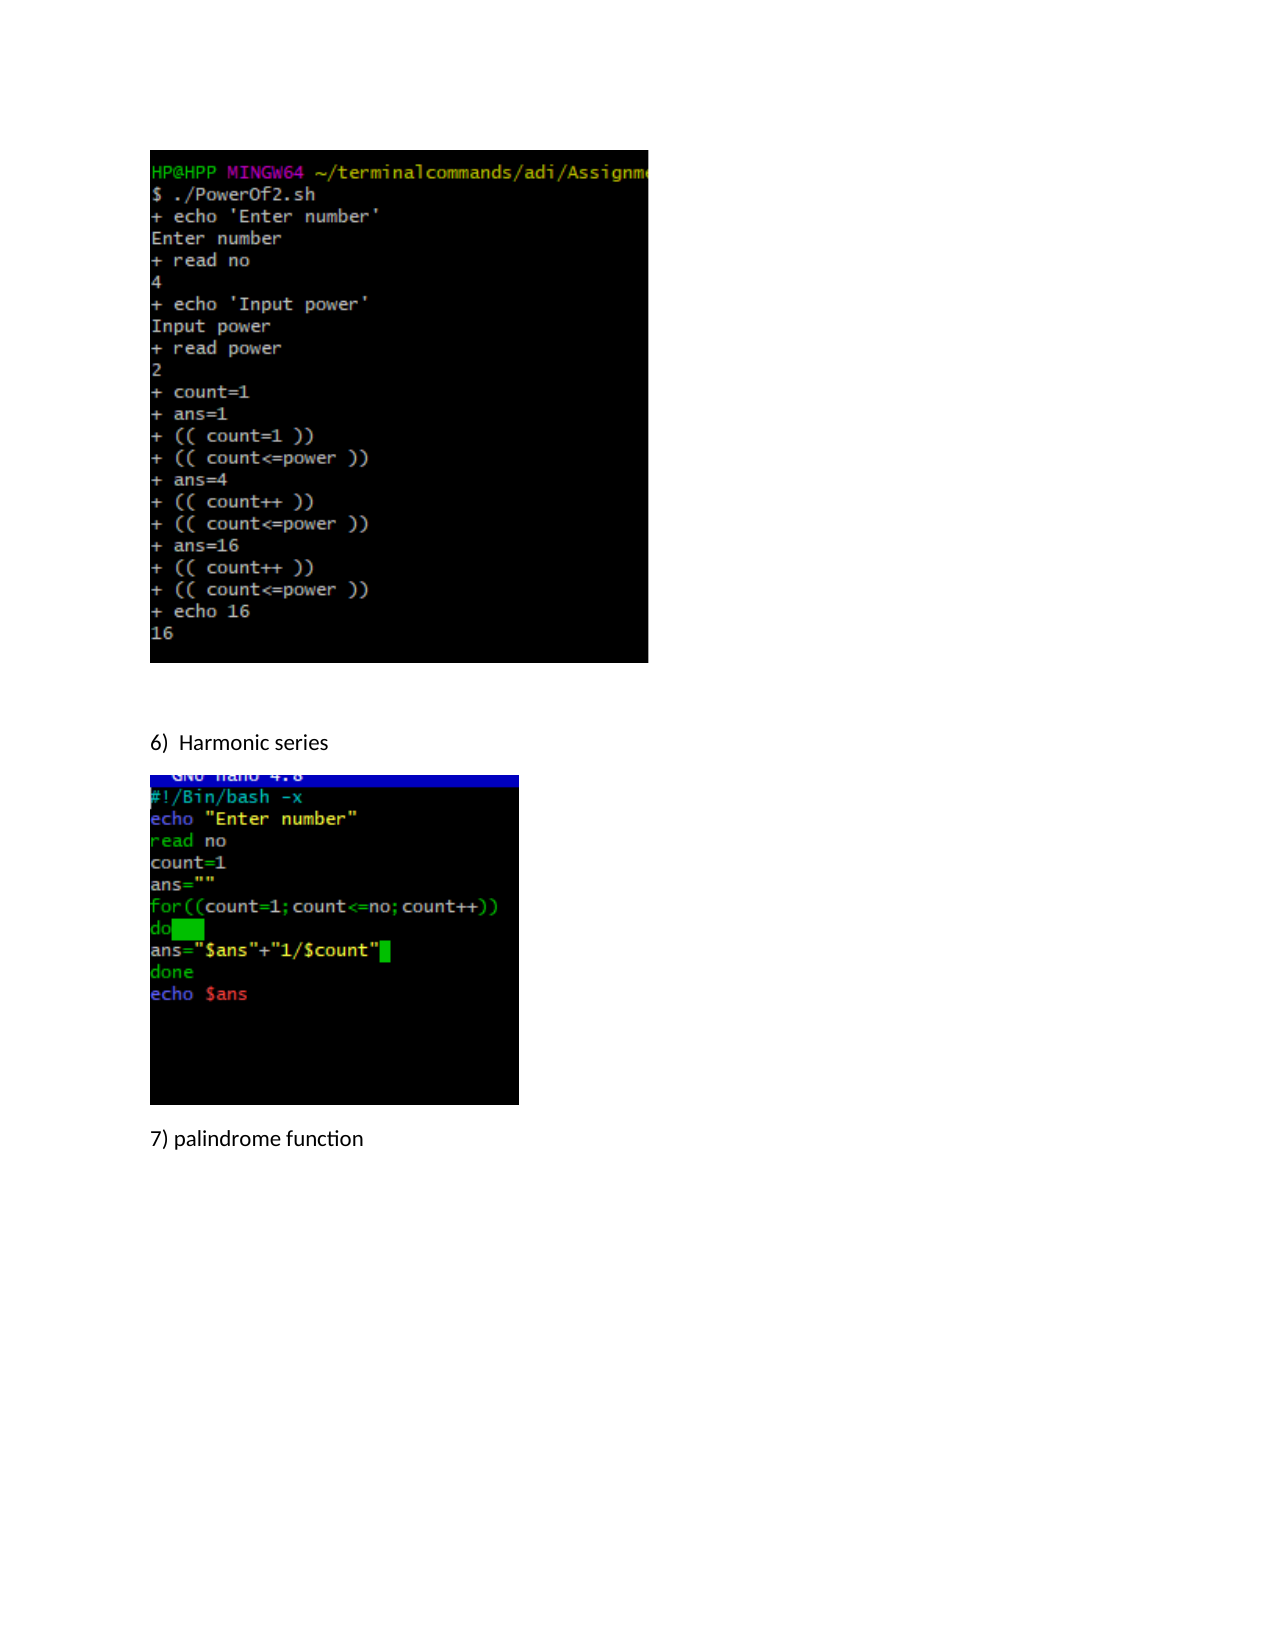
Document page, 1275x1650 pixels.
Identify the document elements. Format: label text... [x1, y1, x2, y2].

picture [150, 775, 519, 1105]
picture [150, 150, 649, 663]
text 7) palindrome function [150, 1124, 1125, 1152]
text 6) Harmonic series [150, 728, 1125, 756]
